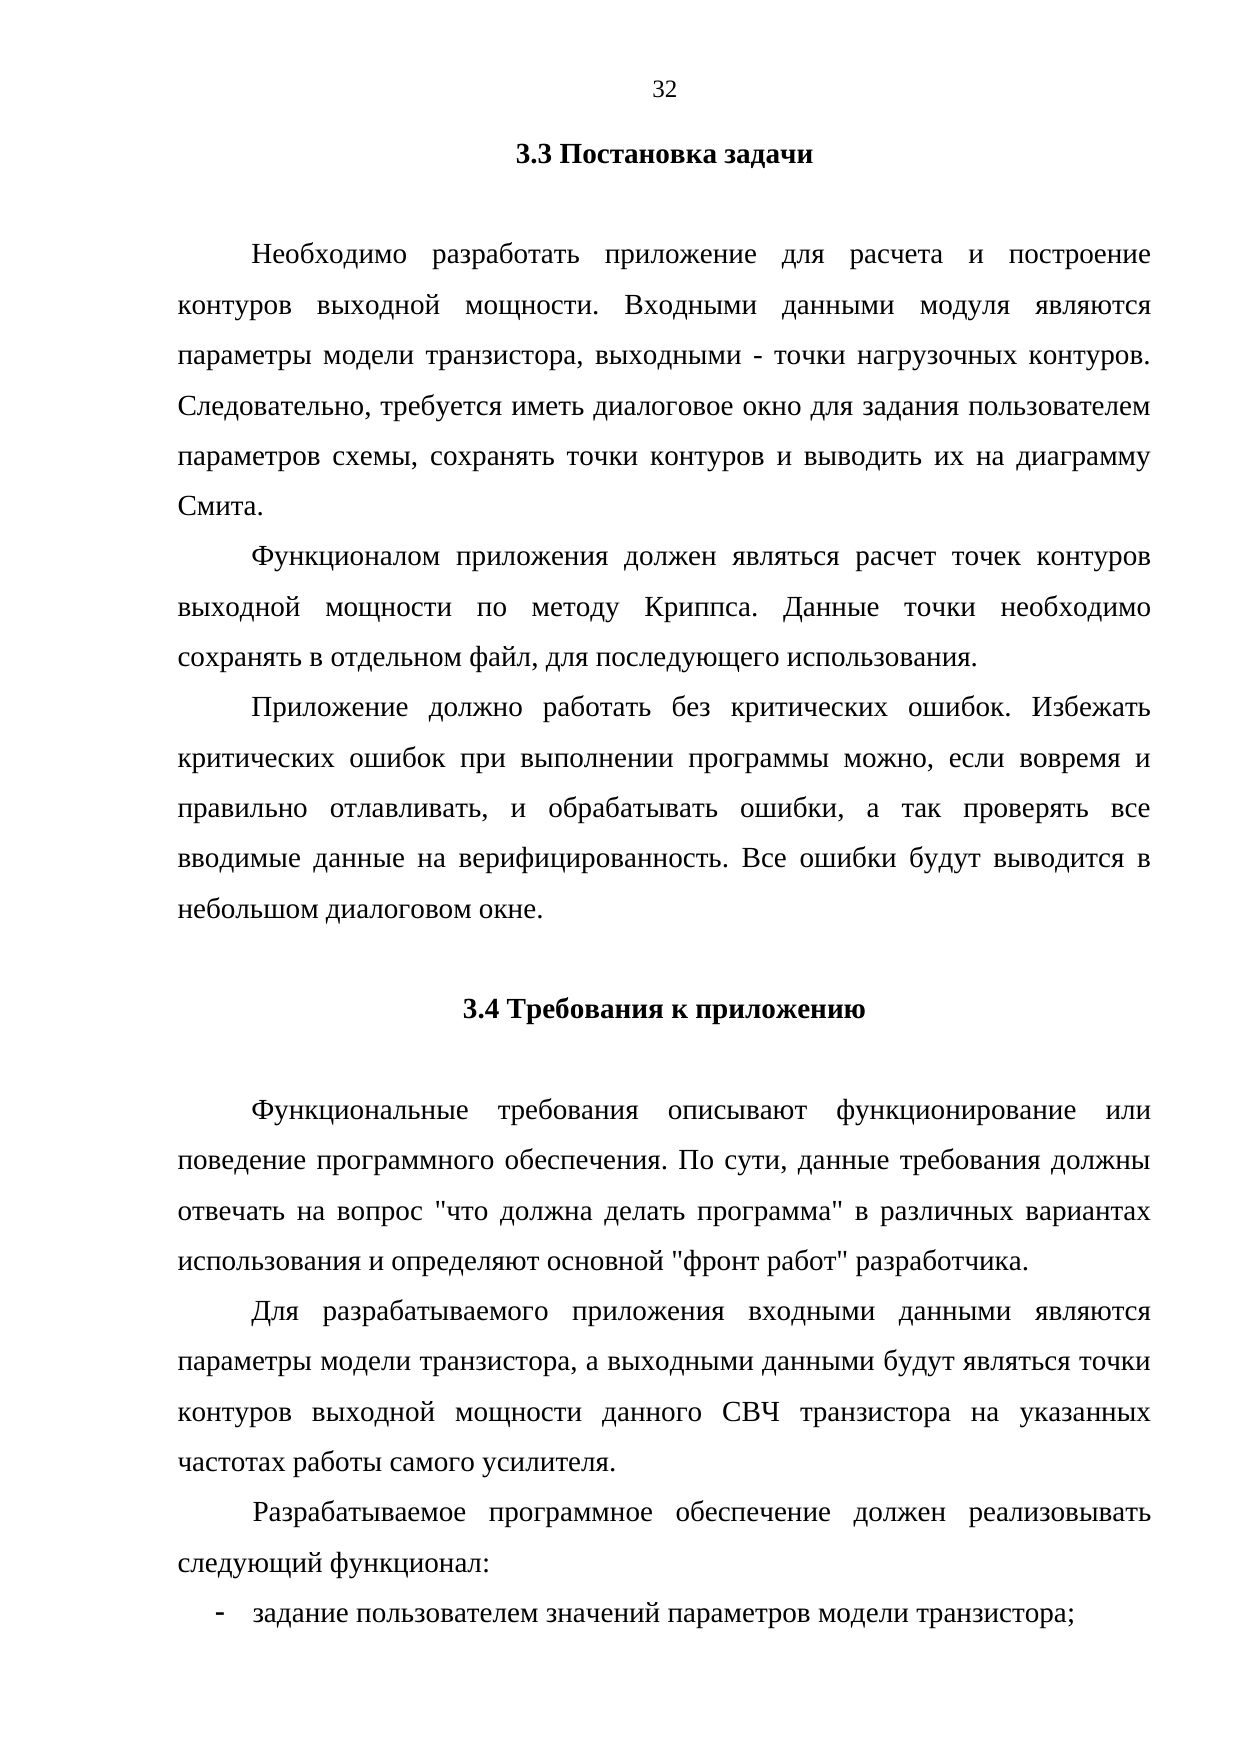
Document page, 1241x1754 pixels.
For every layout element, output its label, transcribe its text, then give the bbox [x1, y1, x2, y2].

text Функциональные требования описывают функционирование или поведение программного обеспечения. По сути, данные требования должны отвечать на вопрос "что должна делать программа" в различных вариантах использования и определяют основной "фронт работ" разработчика. [177, 1092, 1152, 1276]
text Приложение должно работать без критических ошибок. Избежать критических ошибок при выполнении программы можно, если вовремя и правильно отлавливать, и обрабатывать ошибки, а так проверять все вводимые данные на верифицированность. Все ошибки будут выводится в небольшом диалоговом окне. [177, 689, 1152, 924]
text Функционалом приложения должен являться расчет точек контуров выходной мощности по методу Криппса. Данные точки необходимо сохранять в отдельном файл, для последующего использования. [177, 538, 1152, 673]
text Разрабатываемое программное обеспечение должен реализовывать следующий функционал: [177, 1494, 1152, 1578]
list задание пользователем значений параметров модели транзистора; [215, 1595, 1152, 1629]
text Необходимо разработать приложение для расчета и построение контуров выходной мощности. Входными данными модуля являются параметры модели транзистора, выходными - точки нагрузочных контуров. Следовательно, требуется иметь диалоговое окно для задания пользователем параметров схемы, сохранять точки контуров и выводить их на диаграмму Смита. [177, 237, 1152, 522]
text Для разрабатываемого приложения входными данными являются параметры модели транзистора, а выходными данными будут являться точки контуров выходной мощности данного СВЧ транзистора на указанных частотах работы самого усилителя. [177, 1293, 1152, 1478]
text 3.3 Постановка задачи [177, 136, 1152, 169]
text 3.4 Требования к приложению [177, 991, 1152, 1025]
